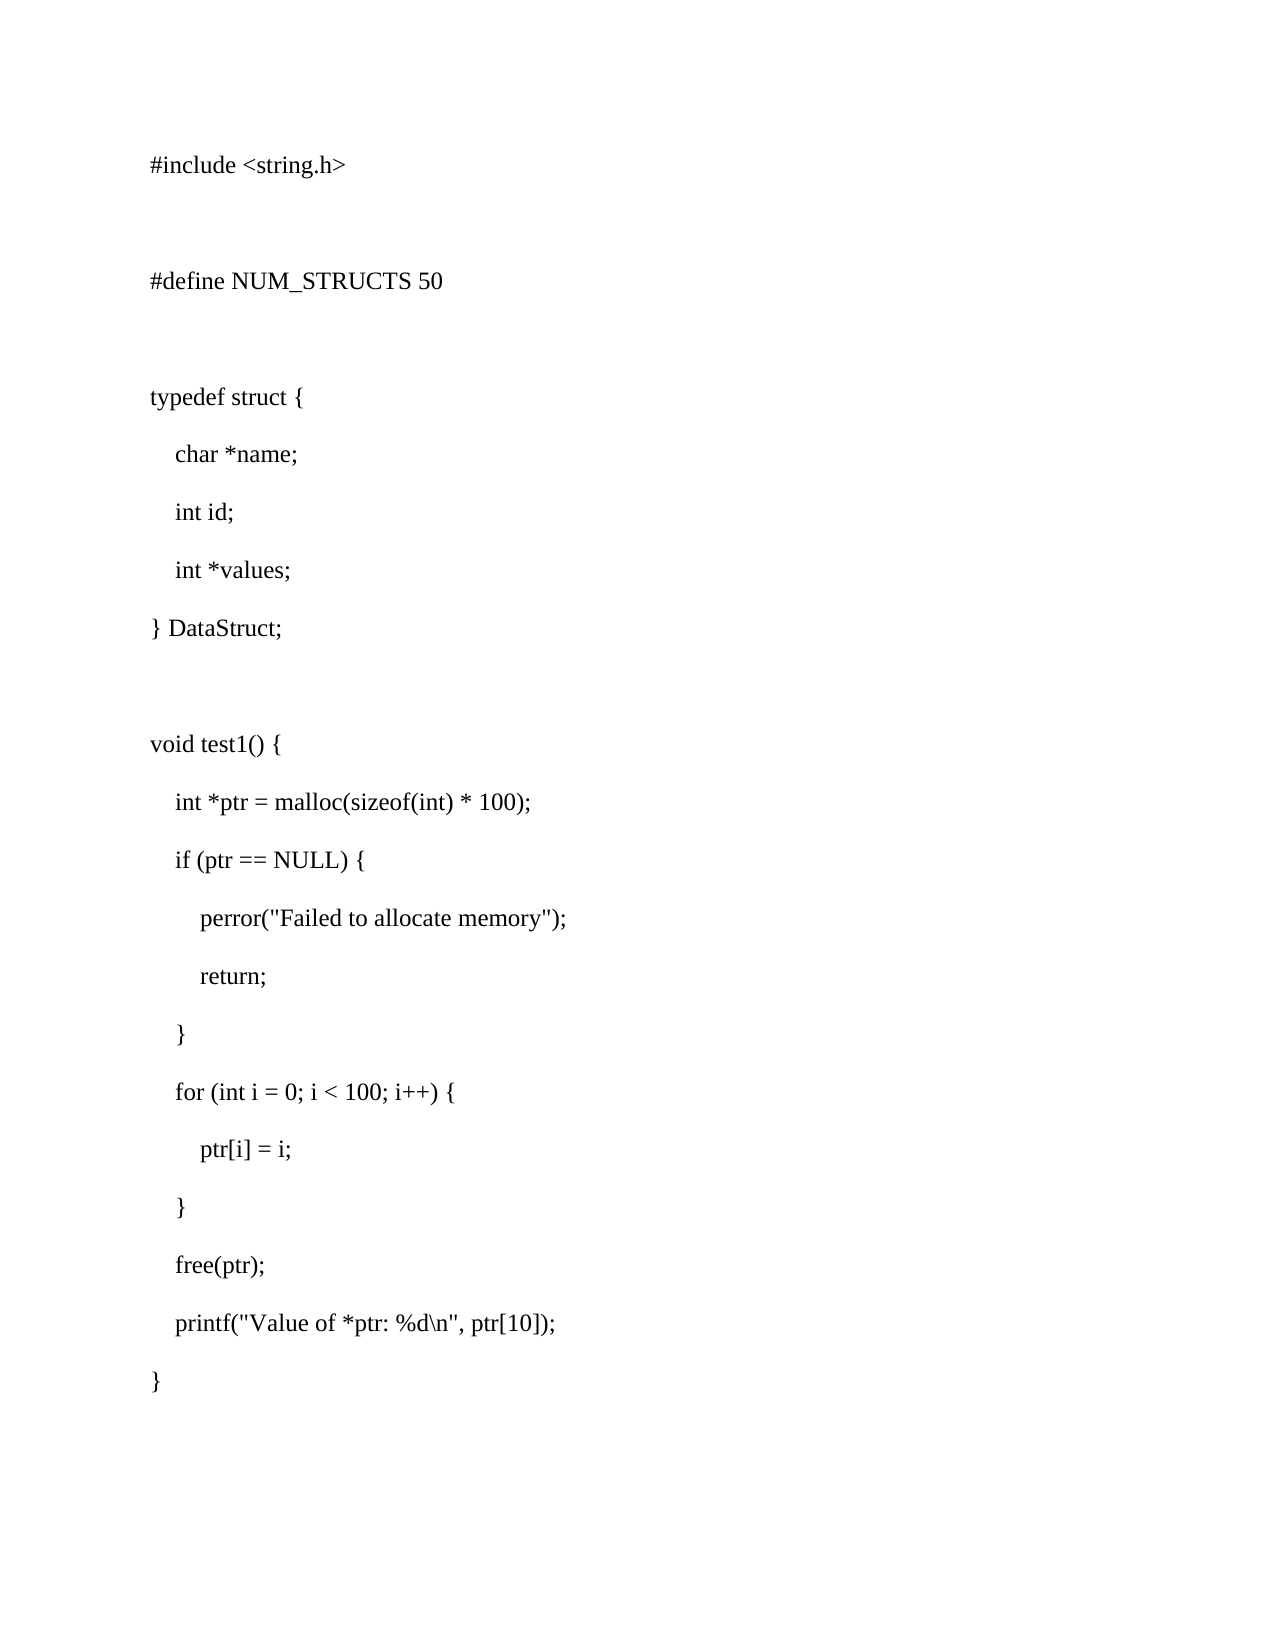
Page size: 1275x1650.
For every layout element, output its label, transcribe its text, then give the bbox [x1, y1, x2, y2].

text typedef struct { [150, 382, 1125, 410]
text printf("Value of *ptr: %d\n", ptr[10]); [150, 1308, 1125, 1337]
text } [150, 1192, 1125, 1221]
text } DataStruct; [150, 613, 1125, 642]
text return; [150, 961, 1125, 989]
text ptr[i] = i; [150, 1134, 1125, 1163]
text } [150, 1366, 1125, 1395]
text #define NUM_STRUCTS 50 [150, 266, 1125, 294]
text free(ptr); [150, 1250, 1125, 1279]
text int id; [150, 497, 1125, 526]
text } [150, 1019, 1125, 1047]
text char *name; [150, 439, 1125, 468]
text #include <string.h> [150, 150, 1125, 179]
text int *values; [150, 555, 1125, 584]
text for (int i = 0; i < 100; i++) { [150, 1077, 1125, 1105]
text void test1() { [150, 729, 1125, 758]
text perror("Failed to allocate memory"); [150, 903, 1125, 932]
text int *ptr = malloc(sizeof(int) * 100); [150, 787, 1125, 816]
text if (ptr == NULL) { [150, 845, 1125, 874]
